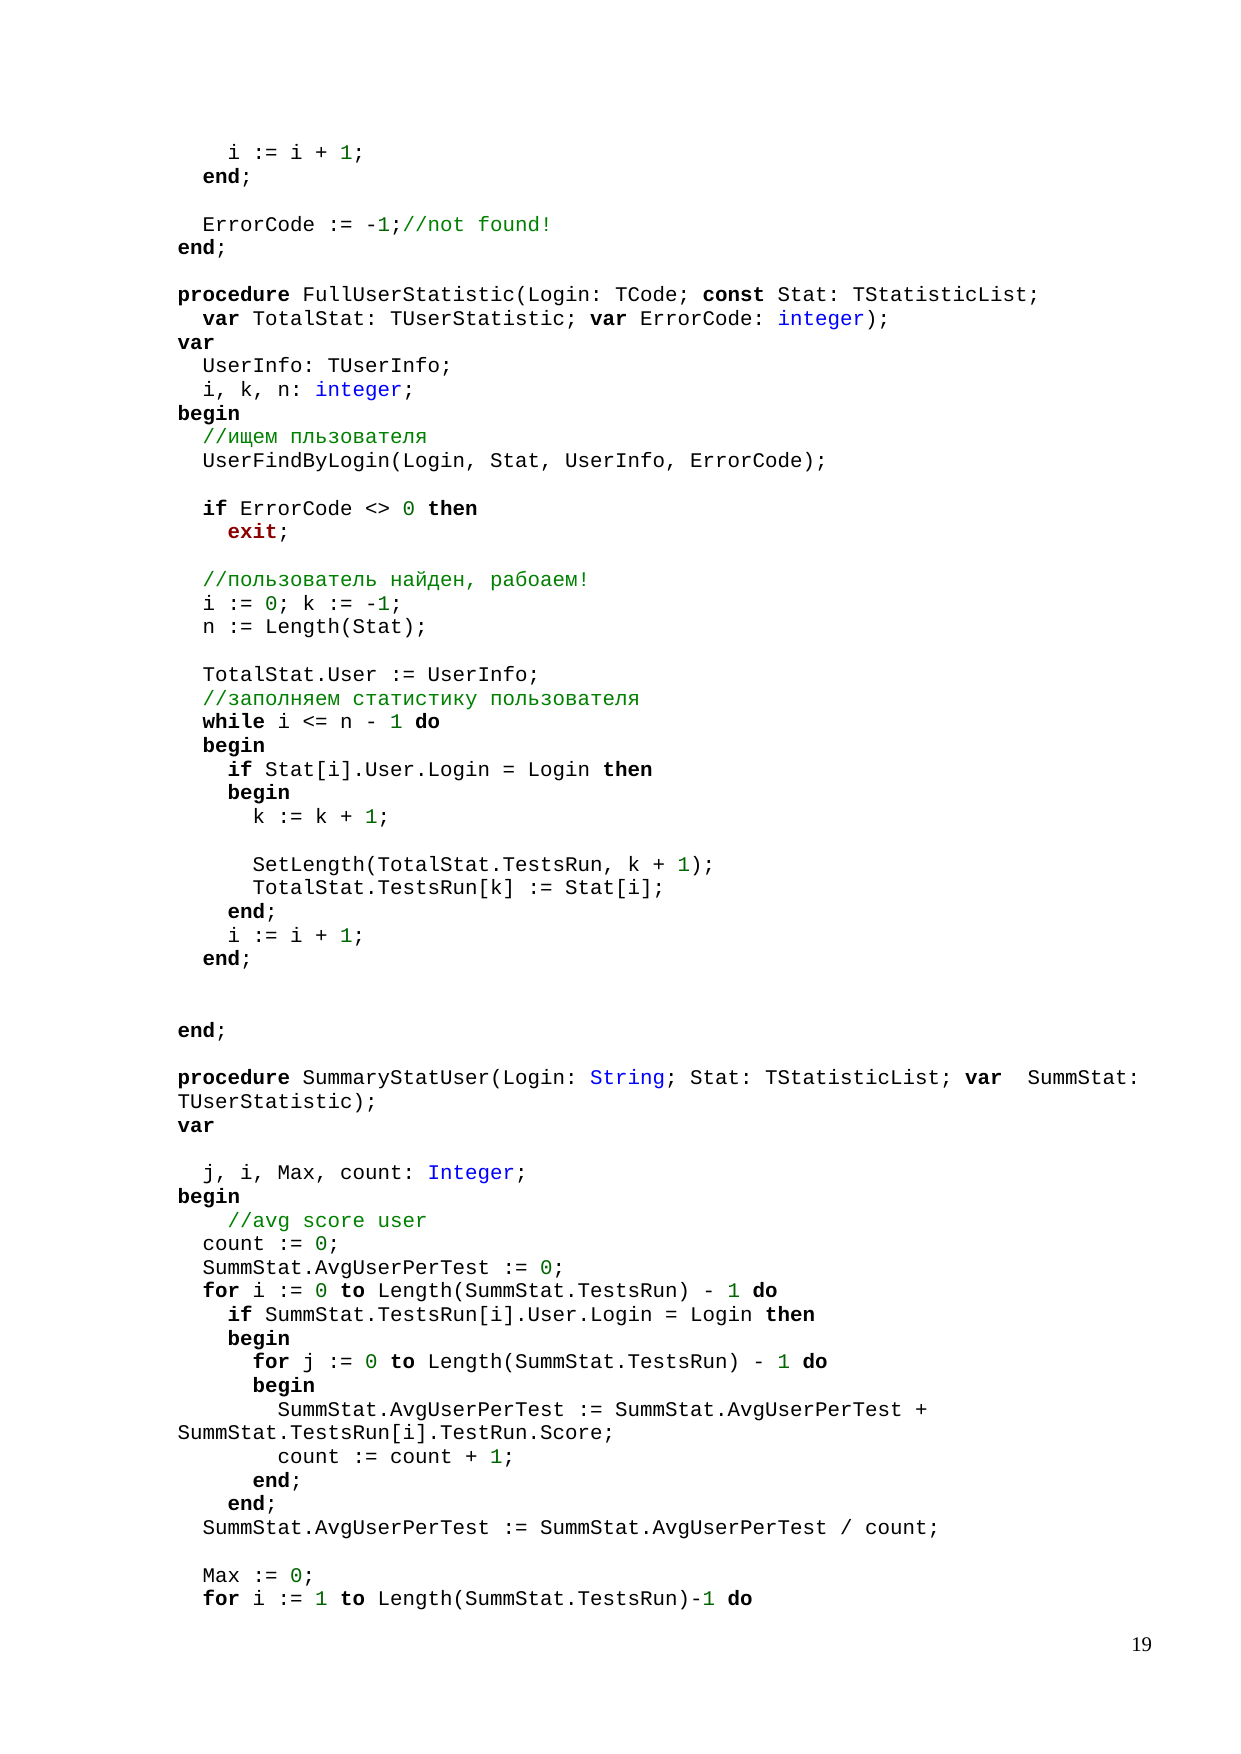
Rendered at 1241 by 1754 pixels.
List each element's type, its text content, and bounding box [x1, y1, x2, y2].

text var TotalStat: TUserStatistic; var ErrorCode: integer); [177, 308, 1152, 332]
text //avg score user [177, 1209, 1152, 1233]
text end; [177, 1020, 1152, 1044]
text count := count + 1; [177, 1446, 1152, 1470]
text i := i + 1; [177, 142, 1152, 166]
text end; [177, 237, 1152, 261]
text procedure SummaryStatUser(Login: String; Stat: TStatisticList; var SummStat: TUserStatistic); [177, 1067, 1152, 1114]
text var [177, 1114, 1152, 1138]
text for j := 0 to Length(SummStat.TestsRun) - 1 do [177, 1351, 1152, 1375]
text //ищем пльзователя [177, 426, 1152, 450]
text SummStat.AvgUserPerTest := SummStat.AvgUserPerTest + SummStat.TestsRun[i].TestRun.Score; [177, 1399, 1152, 1446]
text var [177, 332, 1152, 355]
text SetLength(TotalStat.TestsRun, k + 1); [177, 854, 1152, 877]
text SummStat.AvgUserPerTest := SummStat.AvgUserPerTest / count; [177, 1517, 1152, 1541]
text procedure FullUserStatistic(Login: TCode; const Stat: TStatisticList; [177, 284, 1152, 308]
text begin [177, 1328, 1152, 1351]
text begin [177, 735, 1152, 759]
text TotalStat.TestsRun[k] := Stat[i]; [177, 877, 1152, 901]
text if ErrorCode <> 0 then [177, 498, 1152, 521]
text i := i + 1; [177, 924, 1152, 948]
text ErrorCode := -1;//not found! [177, 213, 1152, 237]
text end; [177, 948, 1152, 972]
text begin [177, 782, 1152, 806]
text j, i, Max, count: Integer; [177, 1162, 1152, 1186]
text for i := 0 to Length(SummStat.TestsRun) - 1 do [177, 1281, 1152, 1304]
text for i := 1 to Length(SummStat.TestsRun)-1 do [177, 1588, 1152, 1612]
text TotalStat.User := UserInfo; [177, 664, 1152, 688]
text Max := 0; [177, 1565, 1152, 1588]
text while i <= n - 1 do [177, 711, 1152, 735]
text UserInfo: TUserInfo; [177, 355, 1152, 379]
text end; [177, 1493, 1152, 1517]
text begin [177, 1375, 1152, 1399]
text //заполняем статистику пользователя [177, 688, 1152, 711]
text i := 0; k := -1; [177, 593, 1152, 616]
text begin [177, 403, 1152, 426]
text i, k, n: integer; [177, 379, 1152, 403]
text end; [177, 1470, 1152, 1493]
text n := Length(Stat); [177, 616, 1152, 640]
text end; [177, 166, 1152, 189]
text if SummStat.TestsRun[i].User.Login = Login then [177, 1304, 1152, 1328]
text begin [177, 1186, 1152, 1209]
text if Stat[i].User.Login = Login then [177, 759, 1152, 782]
text count := 0; [177, 1233, 1152, 1257]
text //пользователь найден, рабоаем! [177, 569, 1152, 593]
text SummStat.AvgUserPerTest := 0; [177, 1257, 1152, 1281]
text exit; [177, 521, 1152, 545]
text UserFindByLogin(Login, Stat, UserInfo, ErrorCode); [177, 450, 1152, 474]
text k := k + 1; [177, 806, 1152, 829]
text end; [177, 901, 1152, 924]
